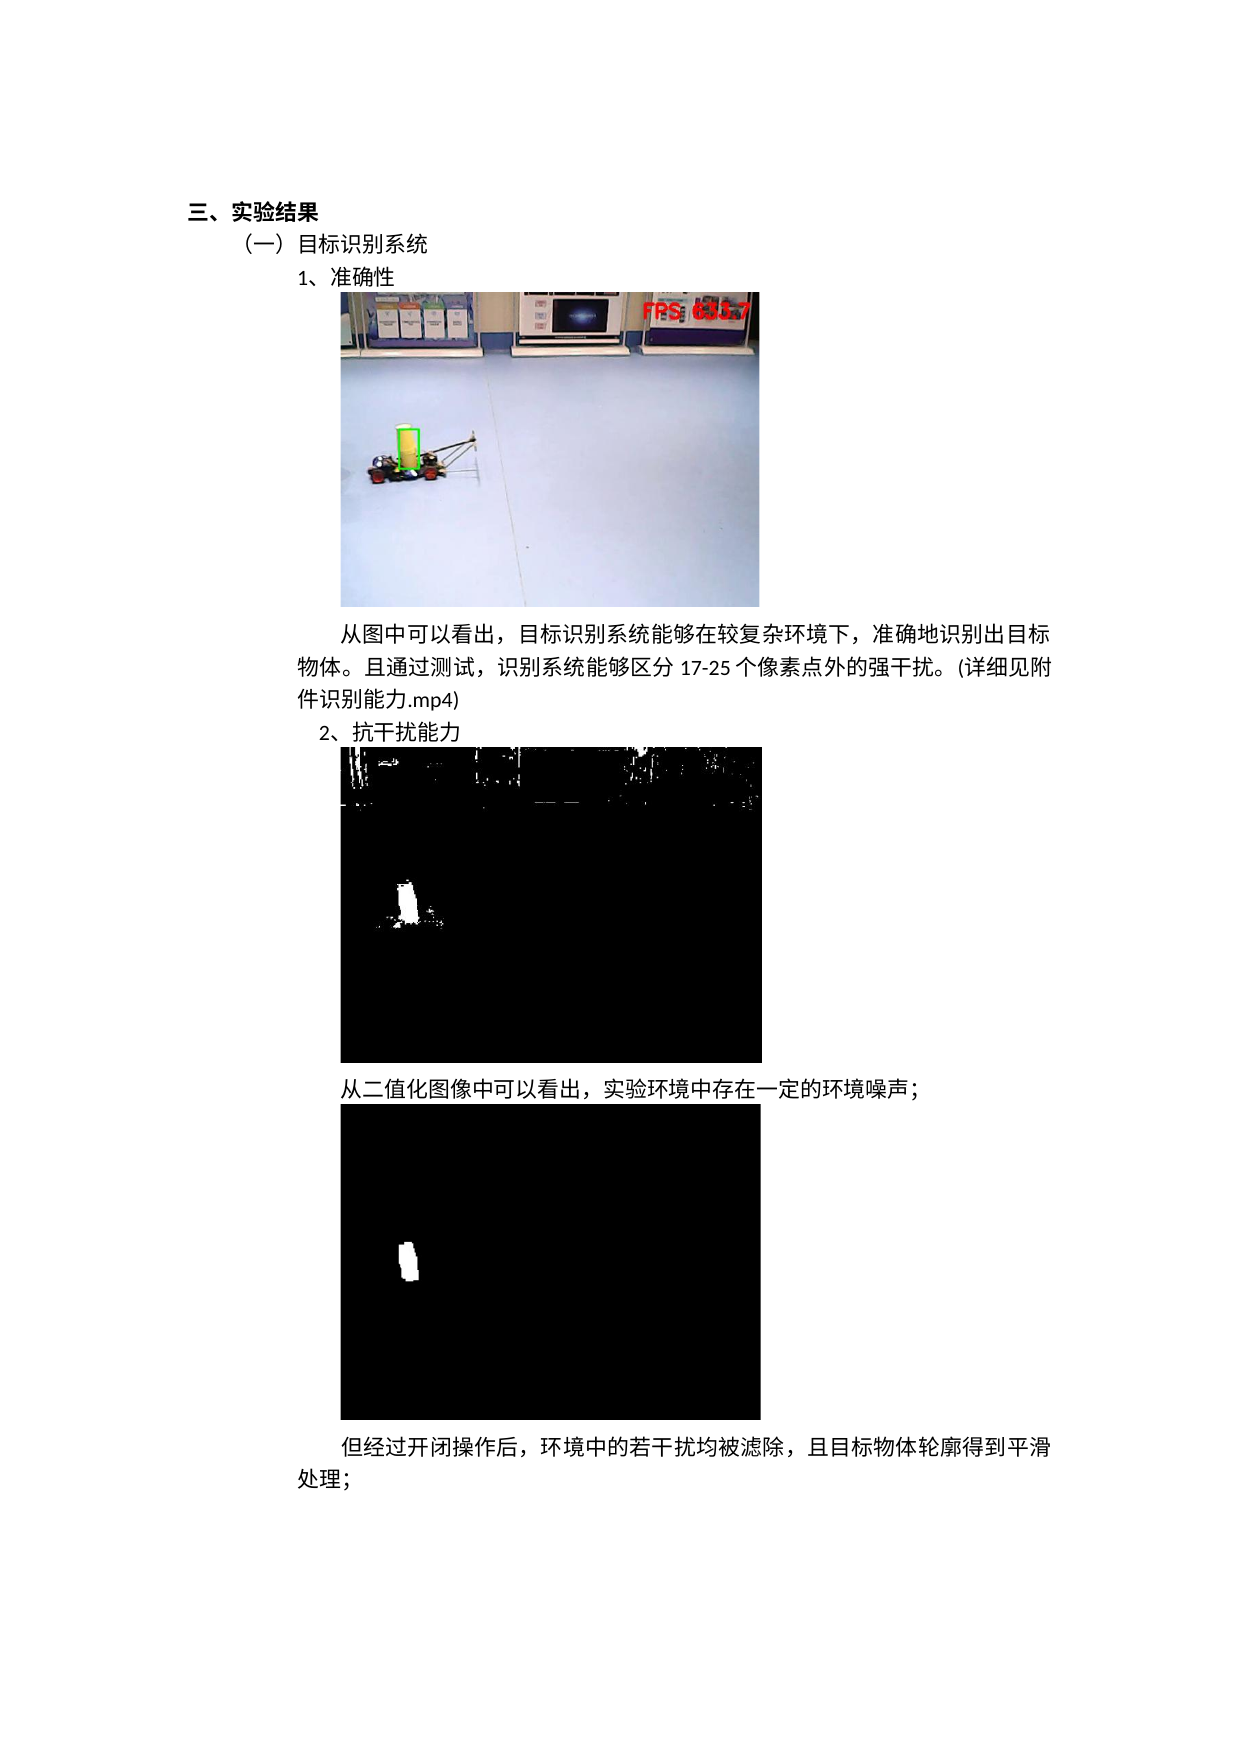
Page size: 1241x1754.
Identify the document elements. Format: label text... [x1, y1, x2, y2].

picture [340, 1104, 761, 1420]
text 从二值化图像中可以看出，实验环境中存在一定的环境噪声； [187, 1072, 1053, 1104]
picture [340, 292, 760, 607]
text 从图中可以看出，目标识别系统能够在较复杂环境下，准确地识别出目标物体。且通过测试，识别系统能够区分17-25个像素点外的强干扰。(详细见附件识别能力.mp4) [298, 617, 1053, 714]
text 但经过开闭操作后，环境中的若干扰均被滤除，且目标物体轮廓得到平滑处理； [297, 1429, 1053, 1494]
text 1、准确性 [187, 259, 1053, 292]
list 目标识别系统 [187, 227, 1053, 259]
text 2、抗干扰能力 [187, 714, 1053, 747]
list 实验结果 [187, 194, 1053, 227]
picture [340, 747, 762, 1063]
